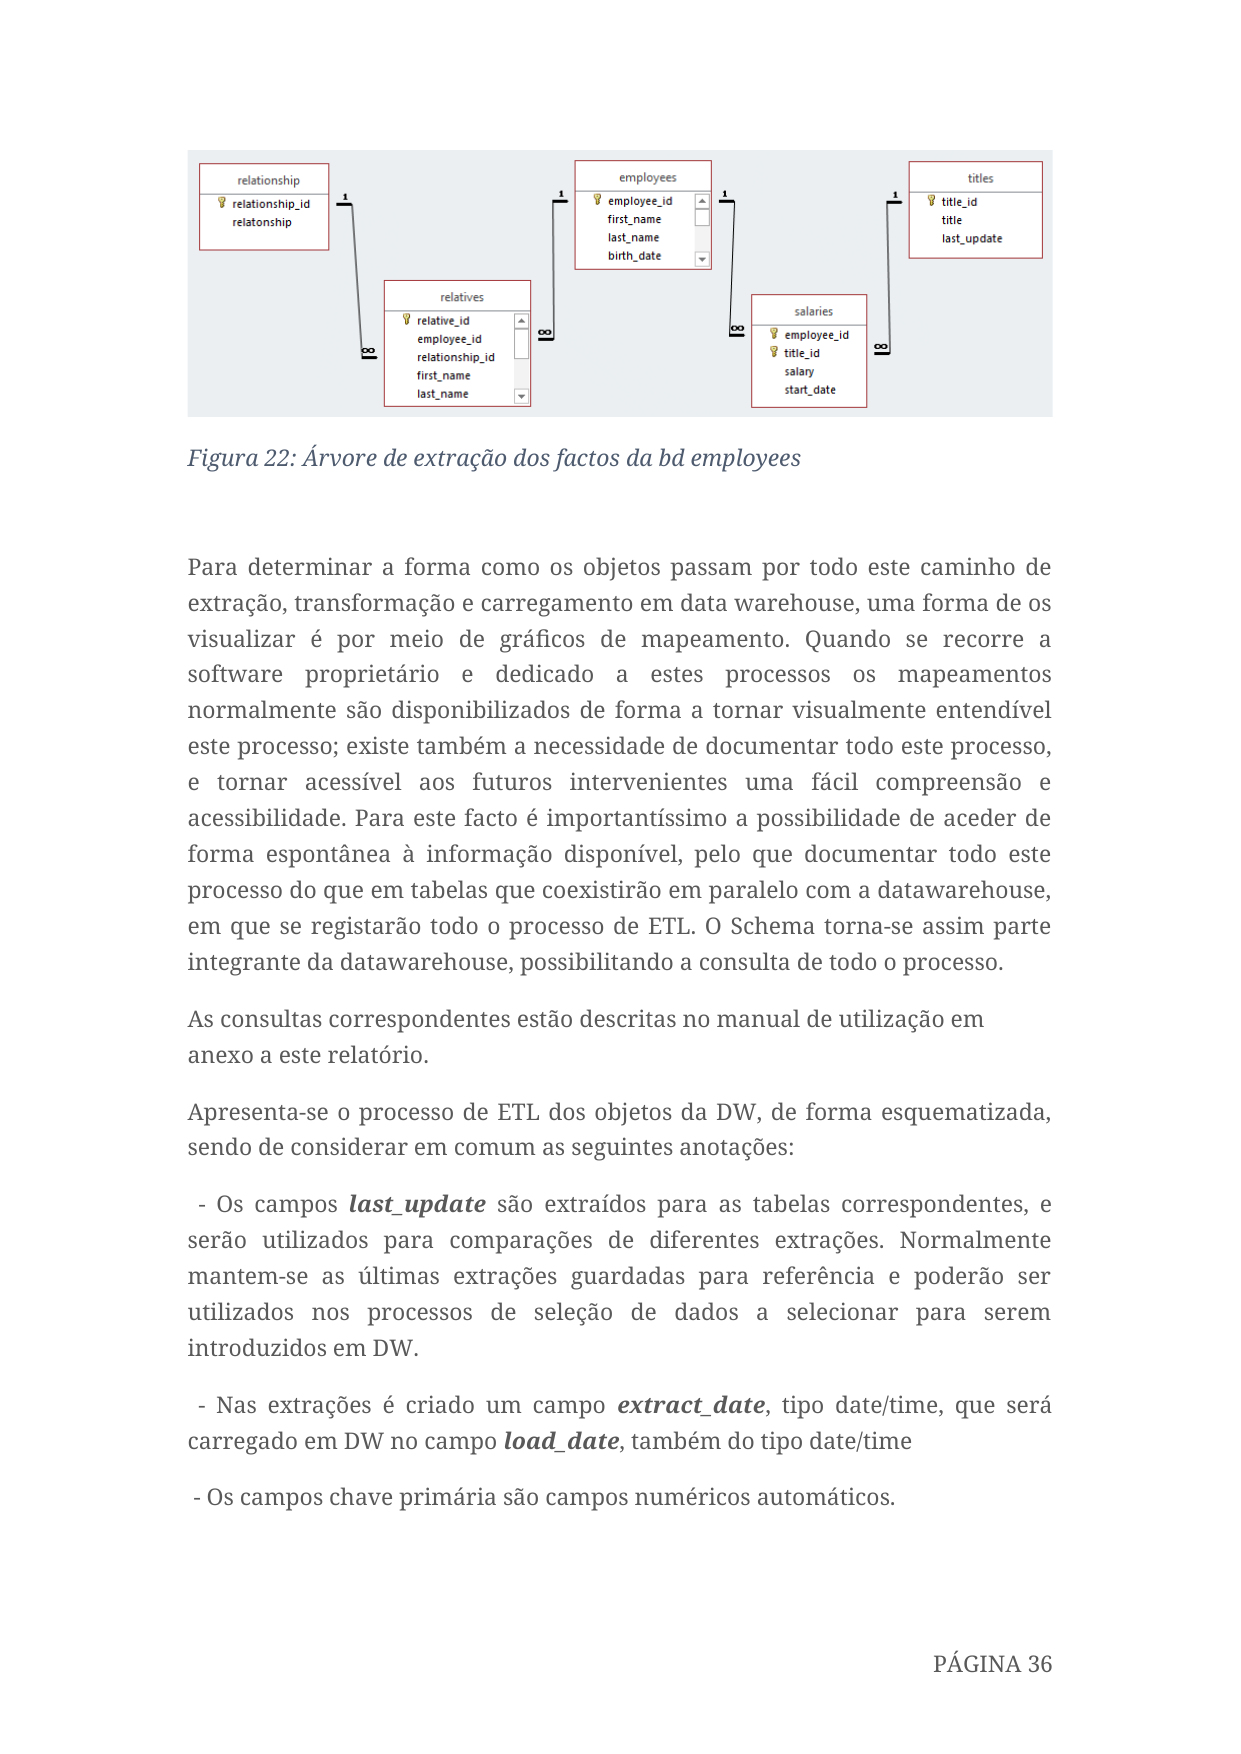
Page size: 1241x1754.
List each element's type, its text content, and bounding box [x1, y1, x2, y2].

text Apresenta-se o processo de ETL dos objetos da DW, de forma esquematizada, sendo de considerar em comum as seguintes anotações: [187, 1095, 1053, 1163]
text - Nas extrações é criado um campo extract_date, tipo date/time, que será carregado em DW no campo load_date, também do tipo date/time [187, 1389, 1053, 1456]
text - Os campos chave primária são campos numéricos automáticos. [187, 1481, 1053, 1513]
picture [187, 150, 1053, 417]
text - Os campos last_update são extraídos para as tabelas correspondentes, e serão utilizados para comparações de diferentes extrações. Normalmente mantem-se as últimas extrações guardadas para referência e poderão ser utilizados nos processos de seleção de dados a selecionar para serem introduzidos em DW. [187, 1188, 1053, 1363]
text Para determinar a forma como os objetos passam por todo este caminho de extração, transformação e carregamento em data warehouse, uma forma de os visualizar é por meio de gráficos de mapeamento. Quando se recorre a software proprietário e dedicado a estes processos os mapeamentos normalmente são disponibilizados de forma a tornar visualmente entendível este processo; existe também a necessidade de documentar todo este processo, e tornar acessível aos futuros intervenientes uma fácil compreensão e acessibilidade. Para este facto é importantíssimo a possibilidade de aceder de forma espontânea à informação disponível, pelo que documentar todo este processo do que em tabelas que coexistirão em paralelo com a datawarehouse, em que se registarão todo o processo de ETL. O Schema torna-se assim parte integrante da datawarehouse, possibilitando a consulta de todo o processo. [187, 551, 1053, 977]
text As consultas correspondentes estão descritas no manual de utilização em anexo a este relatório. [187, 1003, 1053, 1070]
